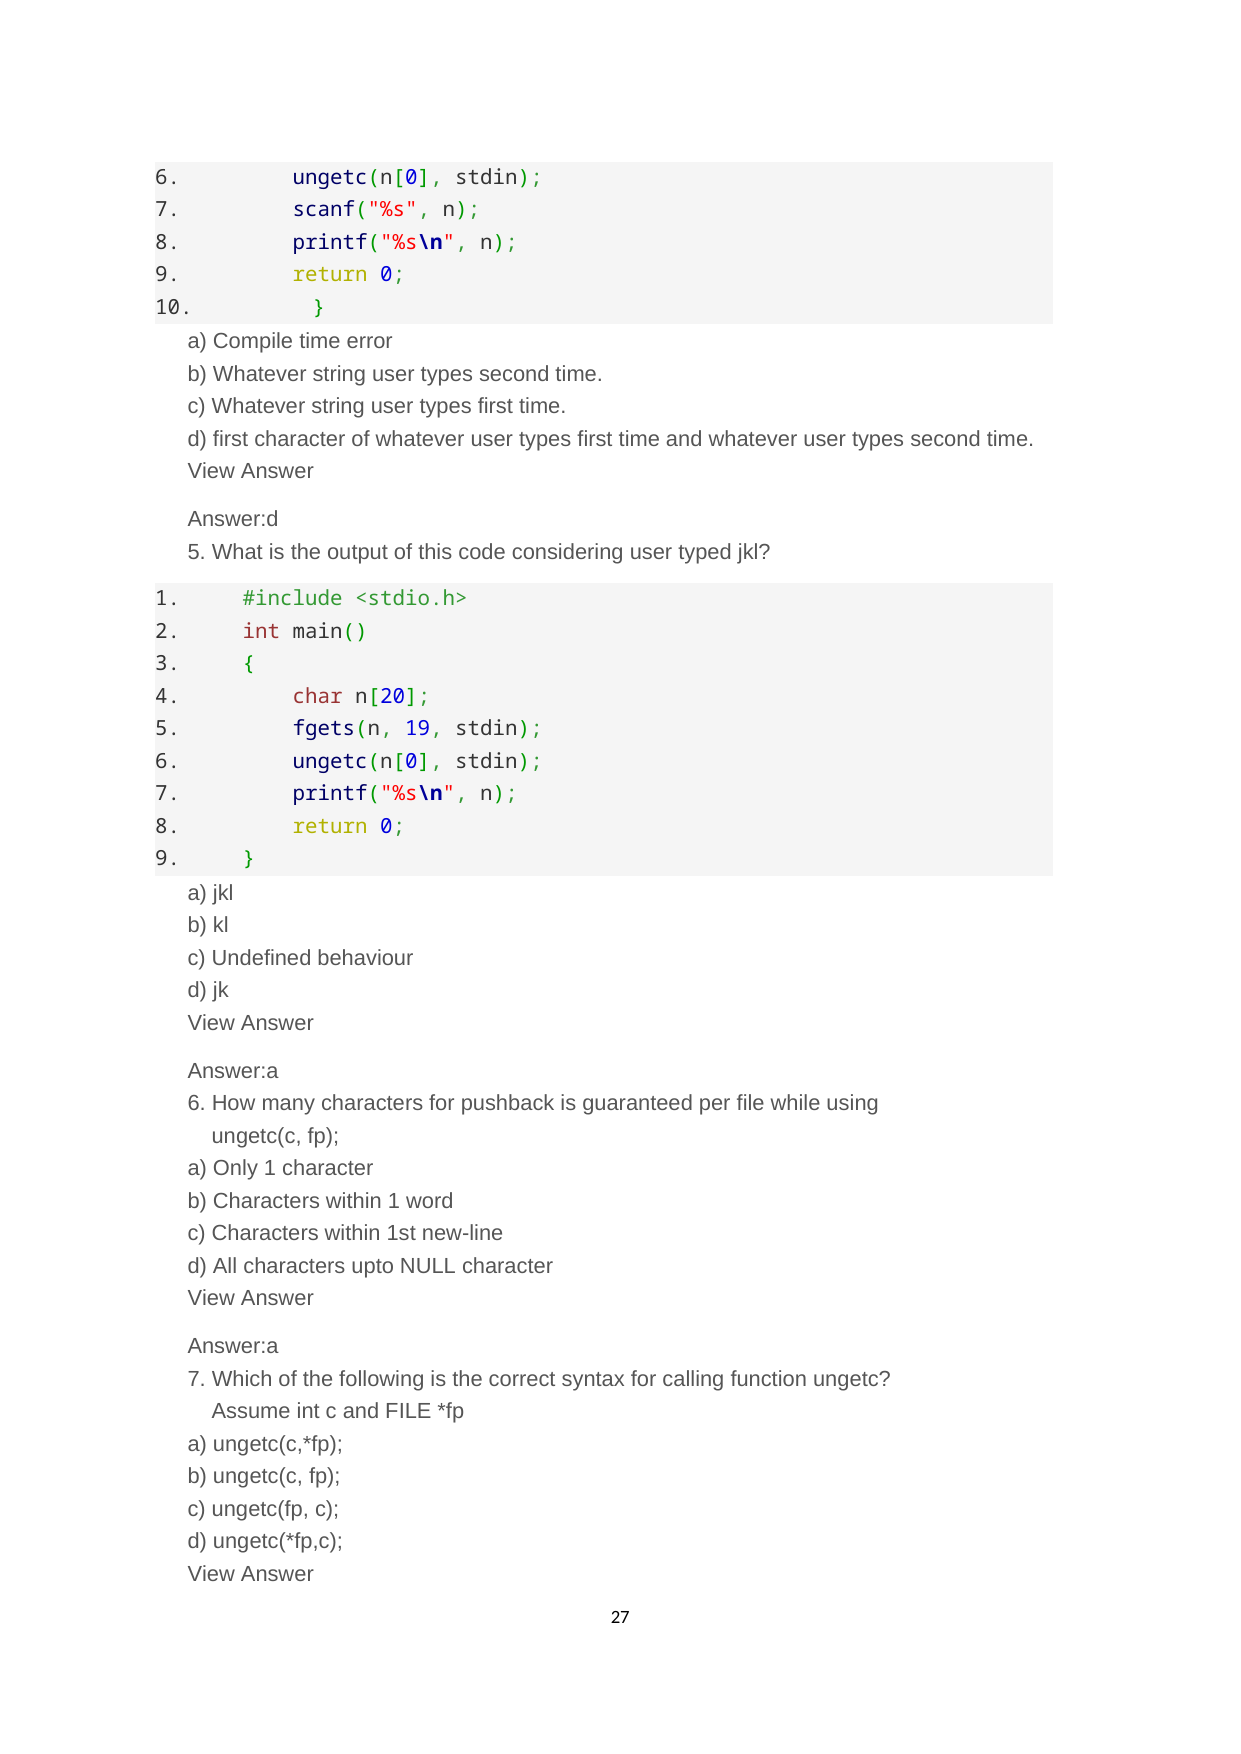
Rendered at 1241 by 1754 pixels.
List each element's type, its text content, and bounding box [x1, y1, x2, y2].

list scanf("%s", n); [155, 194, 1053, 227]
text 6. How many characters for pushback is guaranteed per file while using ungetc(c, fp); a) Only 1 character b) Characters within 1 word c) Characters within 1st new-line d) All characters upto NULL character View Answer [187, 1086, 1053, 1314]
list fgets(n, 19, stdin); [155, 713, 1053, 746]
list } [155, 292, 1053, 324]
text 5. What is the output of this code considering user typed jkl? [187, 535, 1053, 568]
list printf("%s\n", n); [155, 227, 1053, 259]
text 7. Which of the following is the correct syntax for calling function ungetc? Assume int c and FILE *fp a) ungetc(c,*fp); b) ungetc(c, fp); c) ungetc(fp, c); d) ungetc(*fp,c); View Answer [187, 1362, 1053, 1589]
list { [155, 648, 1053, 681]
text Answer:a [187, 1054, 1053, 1086]
list printf("%s\n", n); [155, 778, 1053, 811]
list char n[20]; [155, 681, 1053, 713]
text a) jkl b) kl c) Undefined behaviour d) jk View Answer [187, 876, 1053, 1038]
text a) Compile time error b) Whatever string user types second time. c) Whatever string user types first time. d) first character of whatever user types first time and whatever user types second time. View Answer [187, 324, 1053, 487]
list #include <stdio.h> [155, 583, 1053, 616]
list int main() [155, 616, 1053, 648]
list ungetc(n[0], stdin); [155, 746, 1053, 778]
text Answer:d [187, 503, 1053, 535]
list ungetc(n[0], stdin); [155, 162, 1053, 194]
list return 0; [155, 259, 1053, 292]
list return 0; [155, 811, 1053, 843]
list } [155, 843, 1053, 876]
text Answer:a [187, 1329, 1053, 1362]
